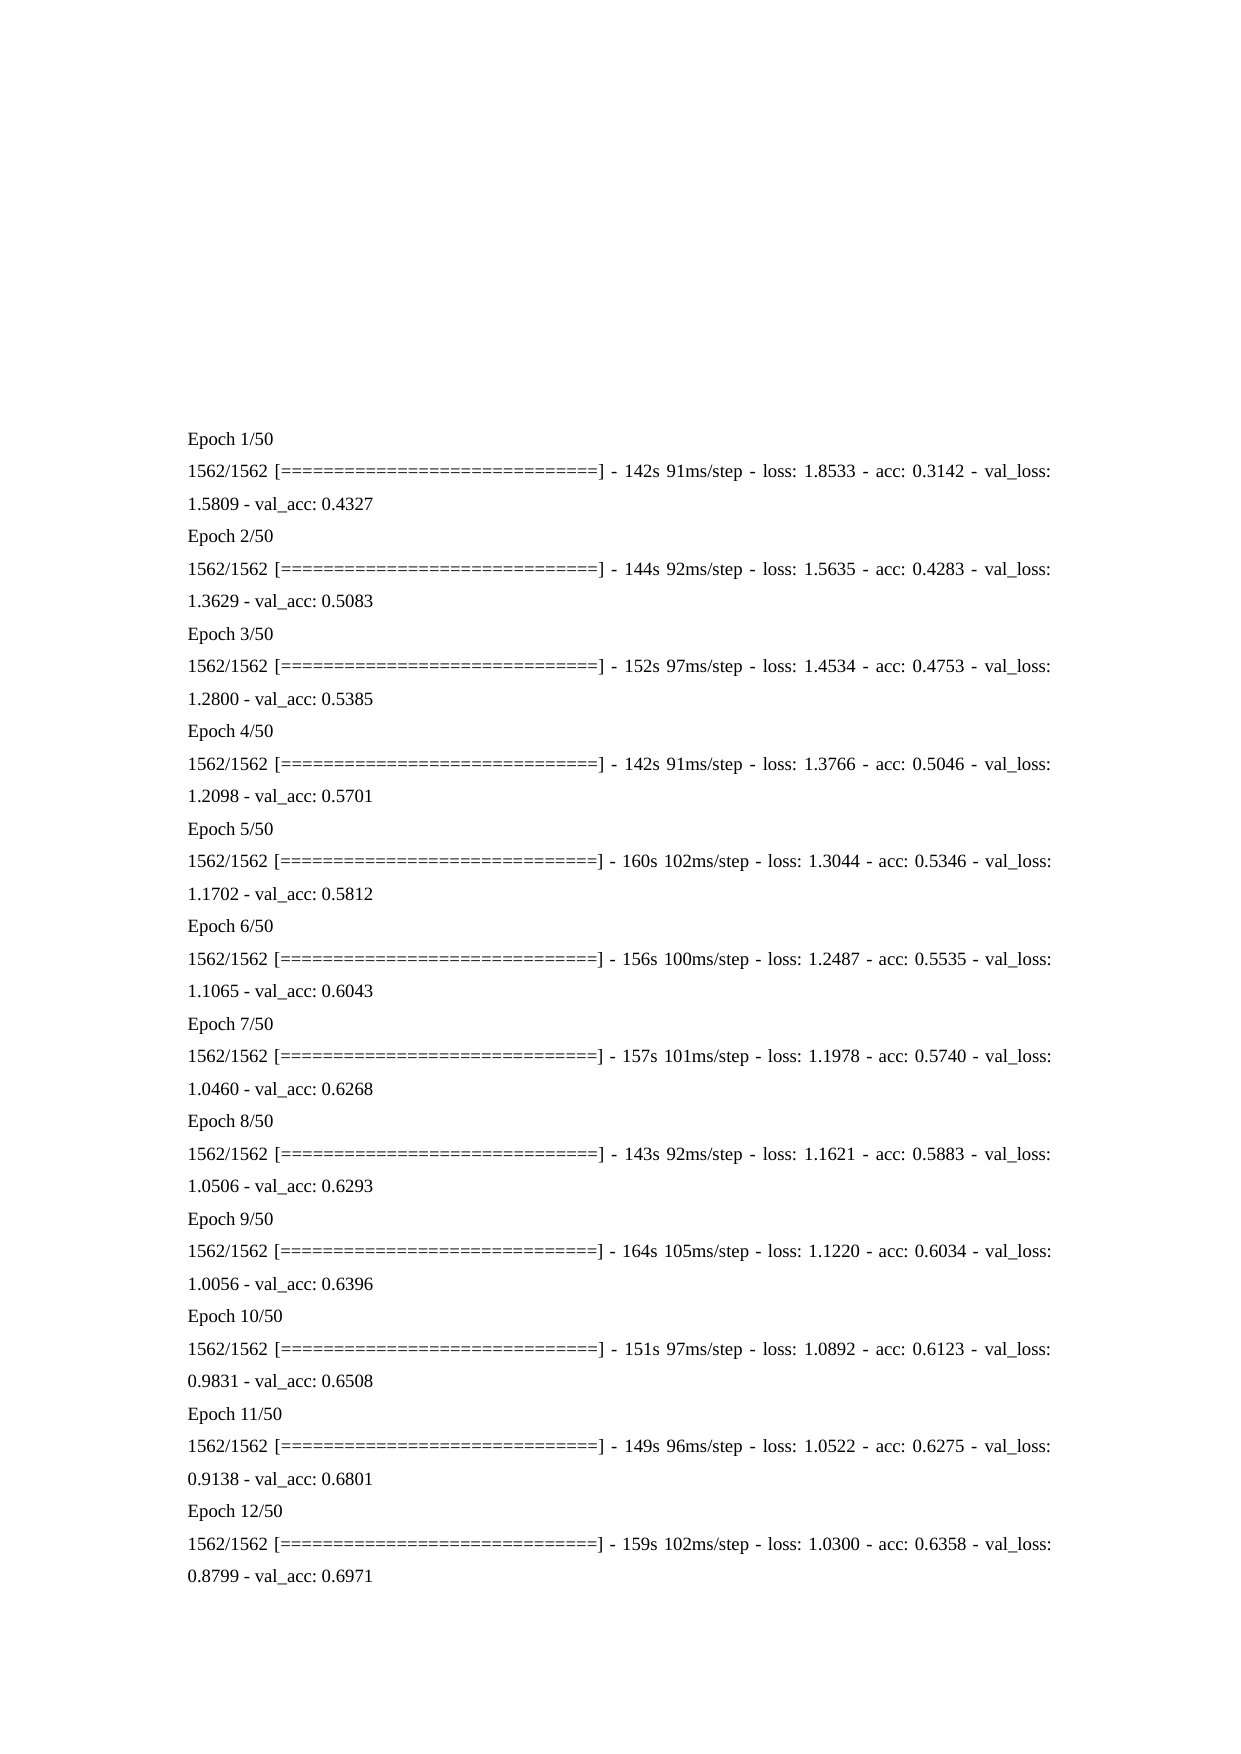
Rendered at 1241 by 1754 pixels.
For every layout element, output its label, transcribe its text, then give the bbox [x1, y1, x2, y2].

text 1562/1562 [==============================] - 144s 92ms/step - loss: 1.5635 - acc: 0.4283 - val_loss: 1.3629 - val_acc: 0.5083 [187, 552, 1053, 617]
text 1562/1562 [==============================] - 151s 97ms/step - loss: 1.0892 - acc: 0.6123 - val_loss: 0.9831 - val_acc: 0.6508 [187, 1332, 1053, 1397]
text Epoch 4/50 [187, 714, 1053, 747]
text 1562/1562 [==============================] - 149s 96ms/step - loss: 1.0522 - acc: 0.6275 - val_loss: 0.9138 - val_acc: 0.6801 [187, 1429, 1053, 1494]
text Epoch 10/50 [187, 1299, 1053, 1332]
text Epoch 3/50 [187, 617, 1053, 649]
text Epoch 12/50 [187, 1494, 1053, 1527]
text Epoch 5/50 [187, 812, 1053, 844]
text 1562/1562 [==============================] - 143s 92ms/step - loss: 1.1621 - acc: 0.5883 - val_loss: 1.0506 - val_acc: 0.6293 [187, 1137, 1053, 1202]
text 1562/1562 [==============================] - 142s 91ms/step - loss: 1.3766 - acc: 0.5046 - val_loss: 1.2098 - val_acc: 0.5701 [187, 747, 1053, 812]
text 1562/1562 [==============================] - 152s 97ms/step - loss: 1.4534 - acc: 0.4753 - val_loss: 1.2800 - val_acc: 0.5385 [187, 649, 1053, 714]
text Epoch 7/50 [187, 1007, 1053, 1039]
text 1562/1562 [==============================] - 142s 91ms/step - loss: 1.8533 - acc: 0.3142 - val_loss: 1.5809 - val_acc: 0.4327 [187, 454, 1053, 519]
text Epoch 9/50 [187, 1202, 1053, 1234]
text Epoch 8/50 [187, 1104, 1053, 1137]
text 1562/1562 [==============================] - 164s 105ms/step - loss: 1.1220 - acc: 0.6034 - val_loss: 1.0056 - val_acc: 0.6396 [187, 1234, 1053, 1299]
text Epoch 11/50 [187, 1397, 1053, 1429]
text Epoch 6/50 [187, 909, 1053, 942]
text Epoch 1/50 [187, 422, 1053, 454]
text 1562/1562 [==============================] - 156s 100ms/step - loss: 1.2487 - acc: 0.5535 - val_loss: 1.1065 - val_acc: 0.6043 [187, 942, 1053, 1007]
text 1562/1562 [==============================] - 160s 102ms/step - loss: 1.3044 - acc: 0.5346 - val_loss: 1.1702 - val_acc: 0.5812 [187, 844, 1053, 909]
text 1562/1562 [==============================] - 157s 101ms/step - loss: 1.1978 - acc: 0.5740 - val_loss: 1.0460 - val_acc: 0.6268 [187, 1039, 1053, 1104]
text Epoch 2/50 [187, 519, 1053, 552]
text 1562/1562 [==============================] - 159s 102ms/step - loss: 1.0300 - acc: 0.6358 - val_loss: 0.8799 - val_acc: 0.6971 [187, 1527, 1053, 1592]
